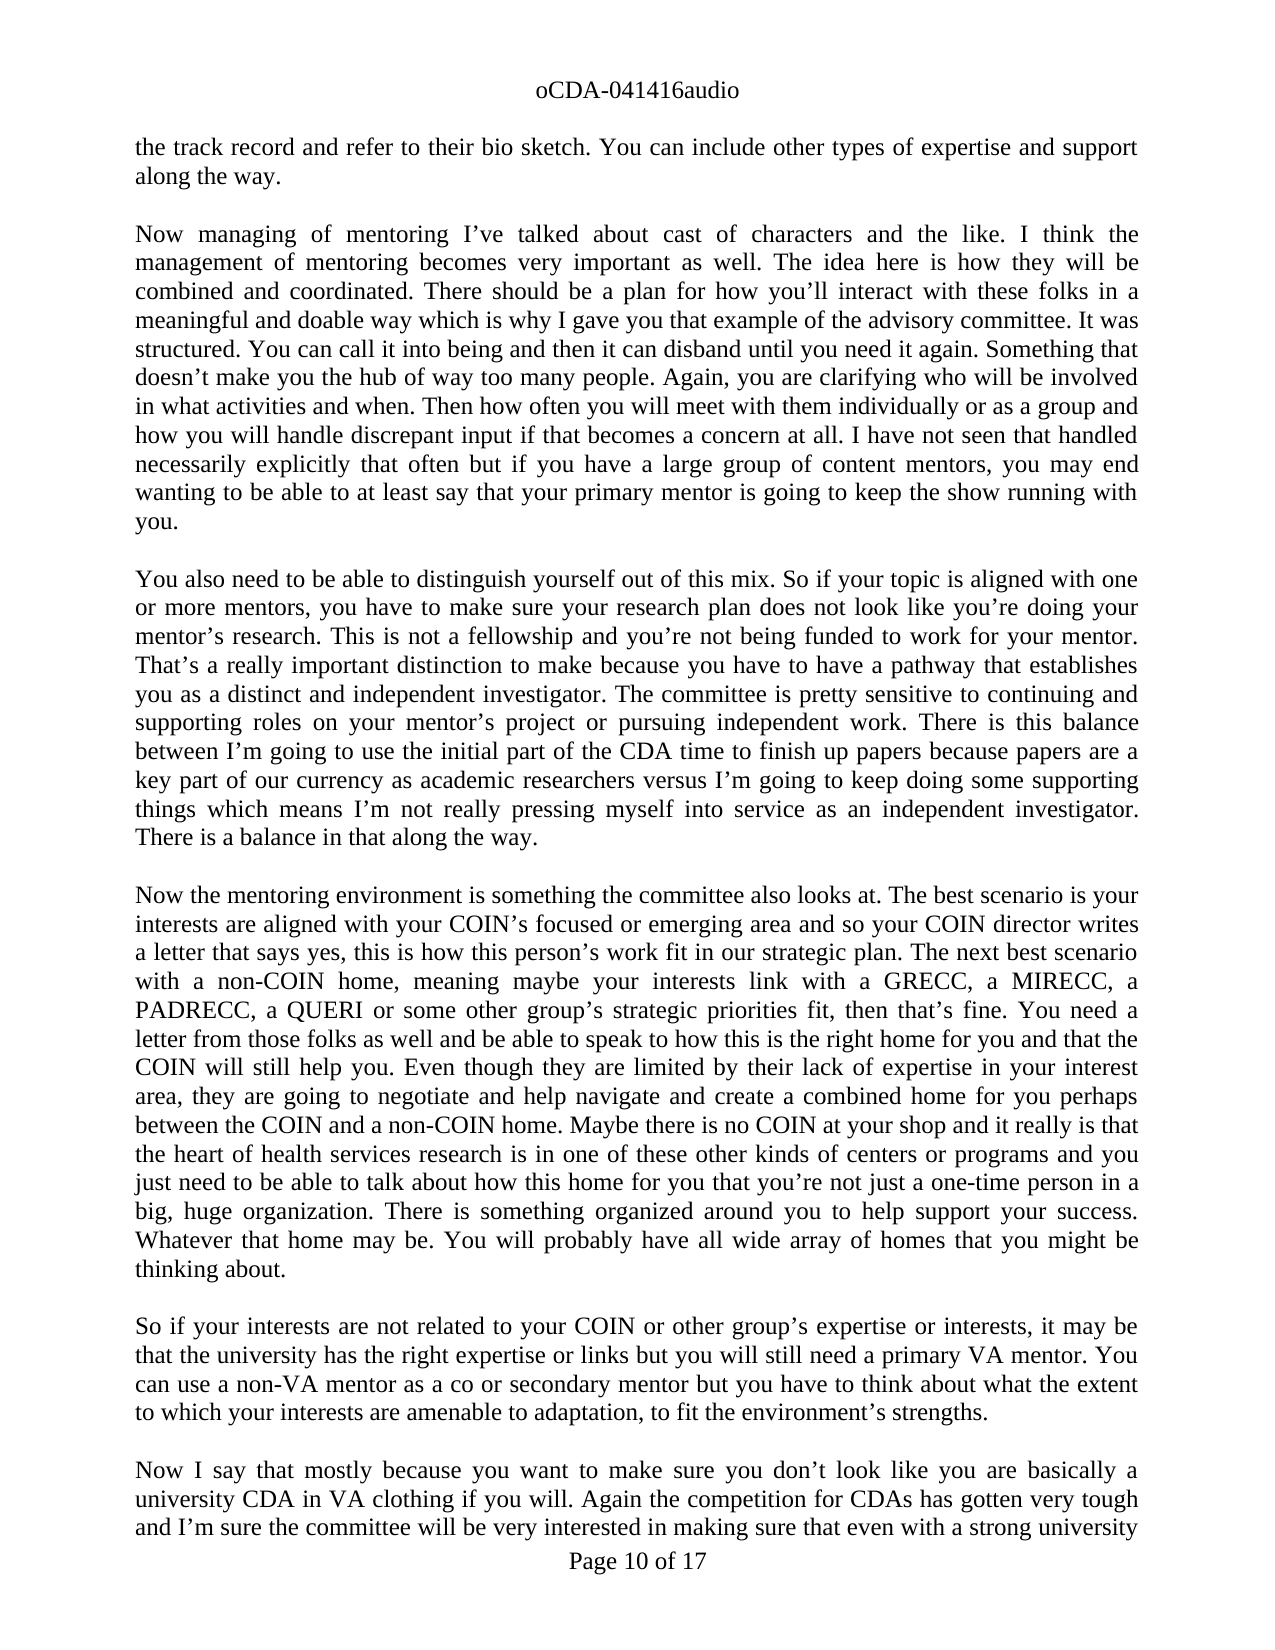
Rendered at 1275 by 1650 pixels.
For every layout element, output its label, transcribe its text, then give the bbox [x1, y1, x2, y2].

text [135, 132, 1140, 190]
text Now the mentoring environment is something the committee also looks at. The best scenario is your interests are aligned with your COIN’s focused or emerging area and so your COIN director writes a letter that says yes, this is how this person’s work fit in our strategic plan. The next best scenario with a non-COIN home, meaning maybe your interests link with a GRECC, a MIRECC, a PADRECC, a QUERI or some other group’s strategic priorities fit, then that’s fine. You need a letter from those folks as well and be able to speak to how this is the right home for you and that the COIN will still help you. Even though they are limited by their lack of expertise in your interest area, they are going to negotiate and help navigate and create a combined home for you perhaps between the COIN and a non-COIN home. Maybe there is no COIN at your shop and it really is that the heart of health services research is in one of these other kinds of centers or programs and you just need to be able to talk about how this home for you that you’re not just a one-time person in a big, huge organization. There is something organized around you to help support your success. Whatever that home may be. You will probably have all wide array of homes that you might be thinking about. [135, 880, 1140, 1282]
text Now managing of mentoring I’ve talked about cast of characters and the like. I think the management of mentoring becomes very important as well. The idea here is how they will be combined and coordinated. There should be a plan for how you’ll interact with these folks in a meaningful and doable way which is why I gave you that example of the advisory committee. It was structured. You can call it into being and then it can disband until you need it again. Something that doesn’t make you the hub of way too many people. Again, you are clarifying who will be involved in what activities and when. Then how often you will meet with them individually or as a group and how you will handle discrepant input if that becomes a concern at all. I have not seen that handled necessarily explicitly that often but if you have a large group of content mentors, you may end wanting to be able to at least say that your primary mentor is going to keep the show running with you. [135, 219, 1140, 535]
text So if your interests are not related to your COIN or other group’s expertise or interests, it may be that the university has the right expertise or links but you will still need a primary VA mentor. You can use a non-VA mentor as a co or secondary mentor but you have to think about what the extent to which your interests are amenable to adaptation, to fit the environment’s strengths. [135, 1311, 1140, 1426]
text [135, 1455, 1140, 1541]
text You also need to be able to distinguish yourself out of this mix. So if your topic is aligned with one or more mentors, you have to make sure your research plan does not look like you’re doing your mentor’s research. This is not a fellowship and you’re not being funded to work for your mentor. That’s a really important distinction to make because you have to have a pathway that establishes you as a distinct and independent investigator. The committee is pretty sensitive to continuing and supporting roles on your mentor’s project or pursuing independent work. There is this balance between I’m going to use the initial part of the CDA time to finish up papers because papers are a key part of our currency as academic researchers versus I’m going to keep doing some supporting things which means I’m not really pressing myself into service as an independent investigator. There is a balance in that along the way. [135, 564, 1140, 851]
